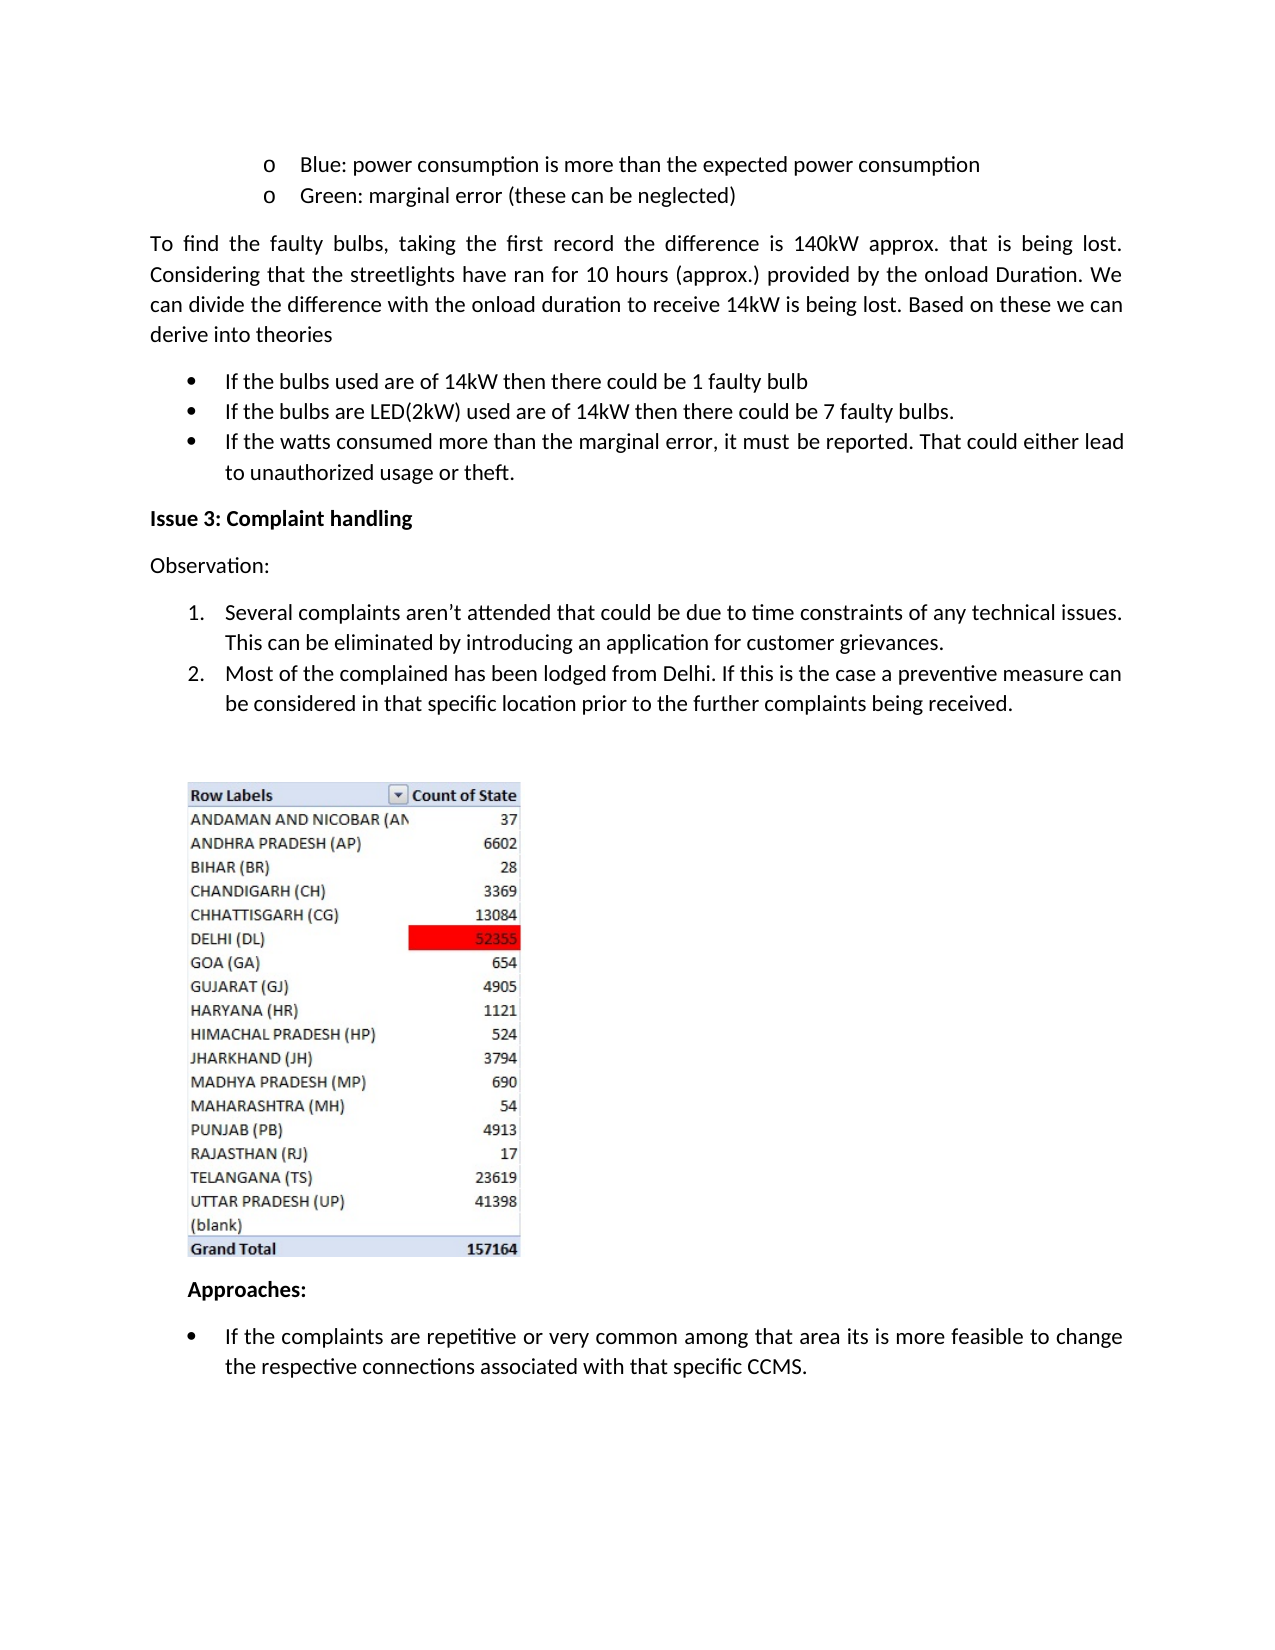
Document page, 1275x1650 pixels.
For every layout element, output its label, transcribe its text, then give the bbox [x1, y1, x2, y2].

text To find the faulty bulbs, taking the first record the difference is 140kW approx. that is being lost. Considering that the streetlights have ran for 10 hours (approx.) provided by the onload Duration. We can divide the difference with the onload duration to receive 14kW is being lost. Based on these we can derive into theories [150, 229, 1125, 348]
text Issue 3: Complaint handling [150, 504, 1125, 533]
text Observation: [150, 551, 1125, 579]
text Approaches: [187, 1275, 1125, 1303]
list Green: marginal error (these can be neglected) [262, 181, 1125, 211]
list Blue: power consumption is more than the expected power consumption [262, 150, 1125, 179]
list If the watts consumed more than the marginal error, it must be reported. That could either lead to unauthorized usage or theft. [187, 427, 1125, 486]
list If the bulbs used are of 14kW then there could be 1 faulty bulb [187, 367, 1125, 395]
list Most of the complained has been lodged from Delhi. If this is the case a preventive measure can be considered in that specific location prior to the further complaints being received. [187, 659, 1125, 717]
list If the bulbs are LED(2kW) used are of 14kW then there could be 7 faulty bulbs. [187, 397, 1125, 425]
list Several complaints aren’t attended that could be due to time constraints of any technical issues. This can be eliminated by introducing an application for customer grievances. [187, 598, 1125, 657]
list If the complaints are repetitive or very common among that area its is more feasible to change the respective connections associated with that specific CCMS. [187, 1322, 1125, 1380]
picture [187, 782, 525, 1257]
